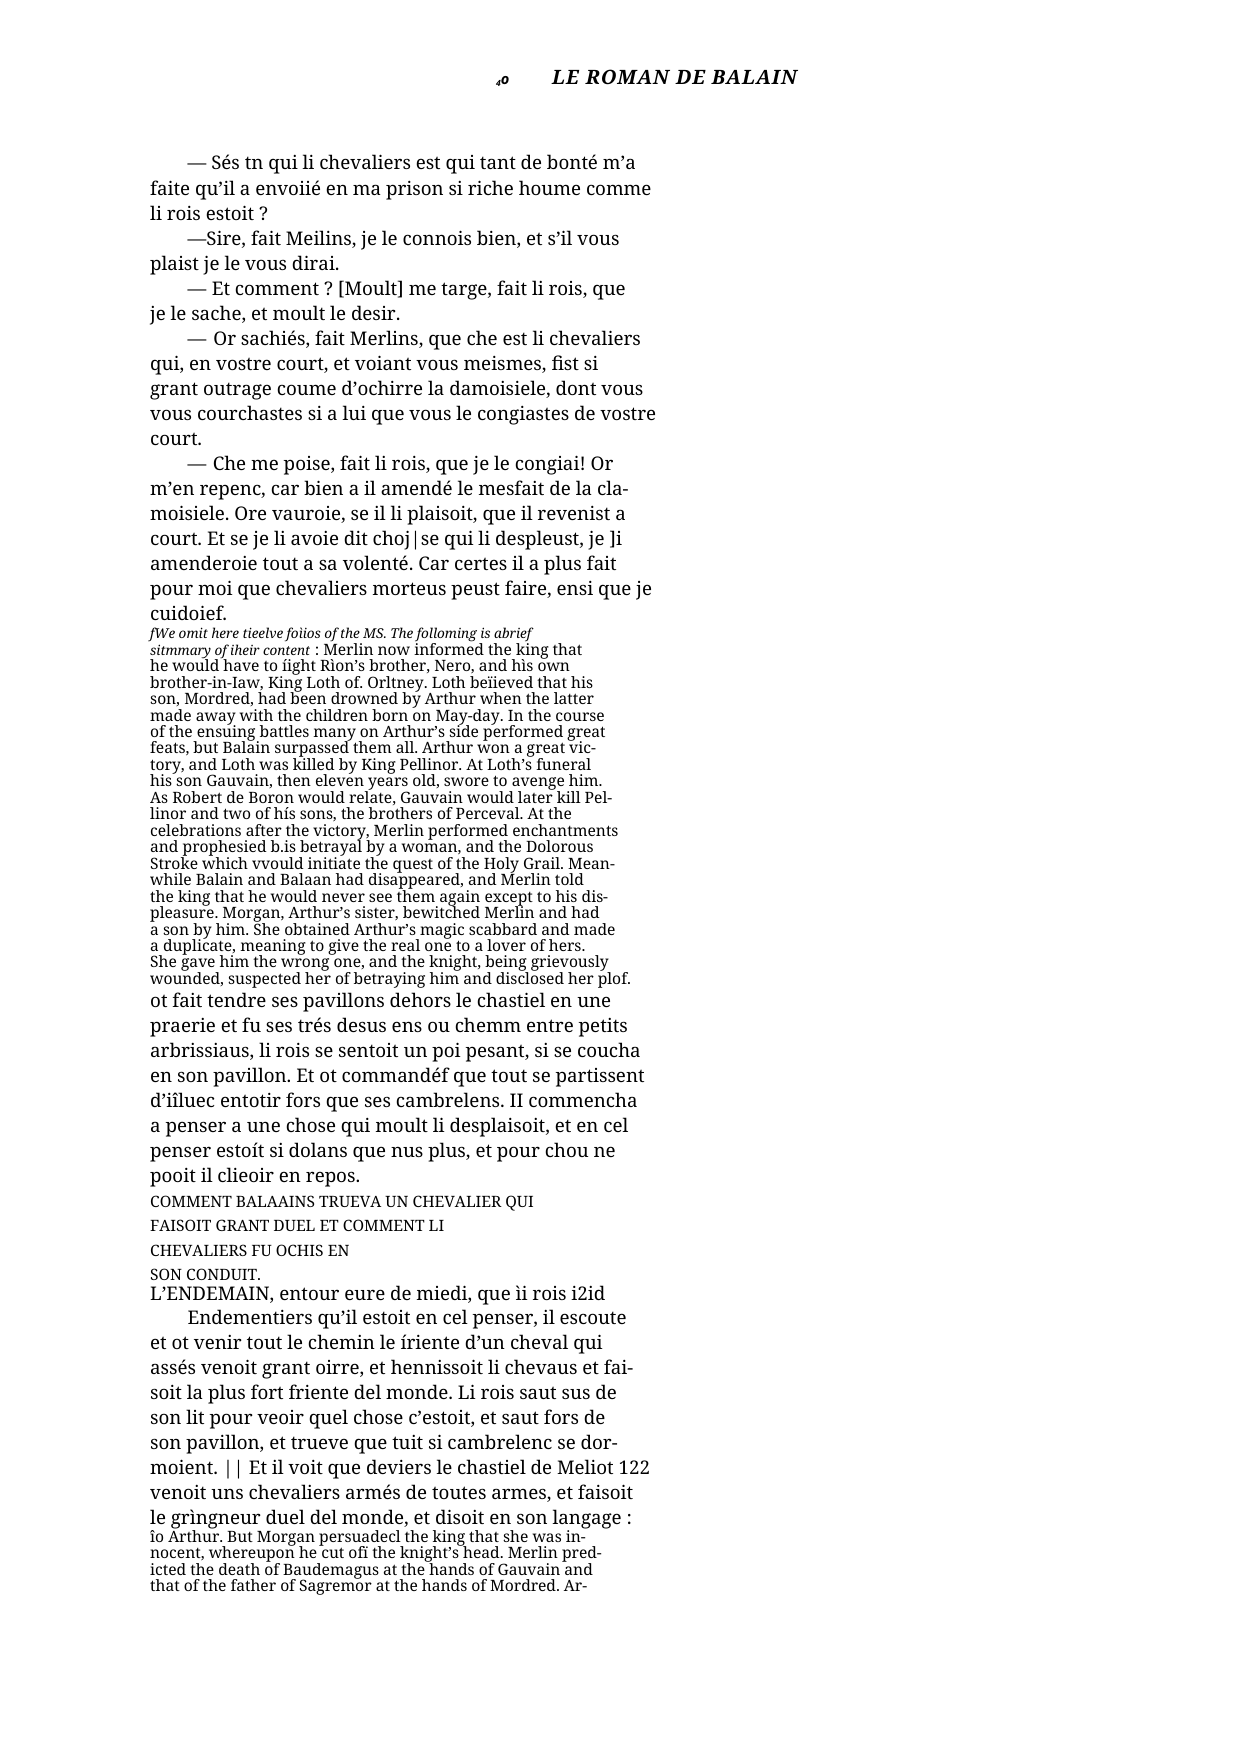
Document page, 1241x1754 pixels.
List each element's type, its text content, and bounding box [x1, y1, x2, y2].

list Che me poise, fait li rois, que je le congiai! Or m’en repenc, car bien a il amendé le mesfait de la cla- moisiele. Ore vauroie, se il li plaisoit, que il revenist a court. Et se je li avoie dit choj|se qui li despleust, je ]i amenderoie tout a sa volenté. Car certes il a plus fait pour moi que chevaliers morteus peust faire, ensi que je cuidoief. [150, 451, 1090, 626]
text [150, 1529, 1090, 1595]
text fWe omit here tieelve foìios of the MS. The folloming is abrief sitmmary of iheir content : Merlin now informed the king that he would have to íight Rìon’s brother, Nero, and hìs own brother-in-Iaw, King Loth of. Orltney. Loth beïieved that his son, Mordred, had been drowned by Arthur when the latter made away with the children born on May-day. In the course of the ensuing battles many on Arthur’s side performed great feats, but Balain surpassed them all. Arthur won a great vic- tory, and Loth was killed by King Pellinor. At Loth’s funeral his son Gauvain, then eleven years old, swore to avenge him. As Robert de Boron would relate, Gauvain would later kill Pel- linor and two of hís sons, the brothers of Perceval. At the celebrations after the victory, Merlin performed enchantments and prophesied b.is betrayal by a woman, and the Dolorous Stroke which vvould initiate the quest of the Holy Grail. Mean- while Balain and Balaan had disappeared, and Merlin told the king that he would never see them again except to his dis- pleasure. Morgan, Arthur’s sister, bewitched Merlin and had a son by him. She obtained Arthur’s magic scabbard and made a duplicate, meaning to give the real one to a lover of hers. She gave him the wrong one, and the knight, being grievously wounded, suspected her of betraying him and disclosed her plof. [150, 626, 1090, 988]
list Or sachiés, fait Merlins, que che est li chevaliers qui, en vostre court, et voiant vous meismes, fist si grant outrage coume d’ochirre la damoisiele, dont vous vous courchastes si a lui que vous le congiastes de vostre court. [150, 326, 1090, 451]
list Sés tn qui li chevaliers est qui tant de bonté m’a faite qu’il a envoiié en ma prison si riche houme comme li rois estoit ? [150, 149, 1090, 226]
text Endementiers qu’il estoit en cel penser, il escoute et ot venir tout le chemin le íriente d’un cheval qui assés venoit grant oirre, et hennissoit li chevaus et fai- soit la plus fort friente del monde. Li rois saut sus de son lit pour veoir quel chose c’estoit, et saut fors de son pavillon, et trueve que tuit si cambrelenc se dor- moient. || Et il voit que deviers le chastiel de Meliot 122 venoit uns chevaliers armés de toutes armes, et faisoit le grìngneur duel del monde, et disoit en son langage : [150, 1304, 1090, 1529]
text L’ENDEMAIN, entour eure de miedi, que ìi rois i2id [150, 1286, 1090, 1304]
text —Sire, fait Meilins, je le connois bien, et s’il vous plaist je le vous dirai. [150, 226, 1090, 276]
list Et comment ? [Moult] me targe, fait li rois, que je le sache, et moult le desir. [150, 276, 1090, 326]
text ot fait tendre ses pavillons dehors le chastiel en une praerie et fu ses trés desus ens ou chemm entre petits arbrissiaus, li rois se sentoit un poi pesant, si se coucha en son pavillon. Et ot commandéf que tout se partissent d’iîluec entotir fors que ses cambrelens. II commencha a penser a une chose qui moult li desplaisoit, et en cel penser estoít si dolans que nus plus, et pour chou ne pooit il clieoir en repos. [150, 988, 1090, 1188]
text COMMENT BALAAINS TRUEVA UN CHEVALIER QUI FAISOIT GRANT DUEL ET COMMENT LI CHEVALIERS FU OCHIS EN SON CONDUIT. [150, 1188, 1090, 1286]
